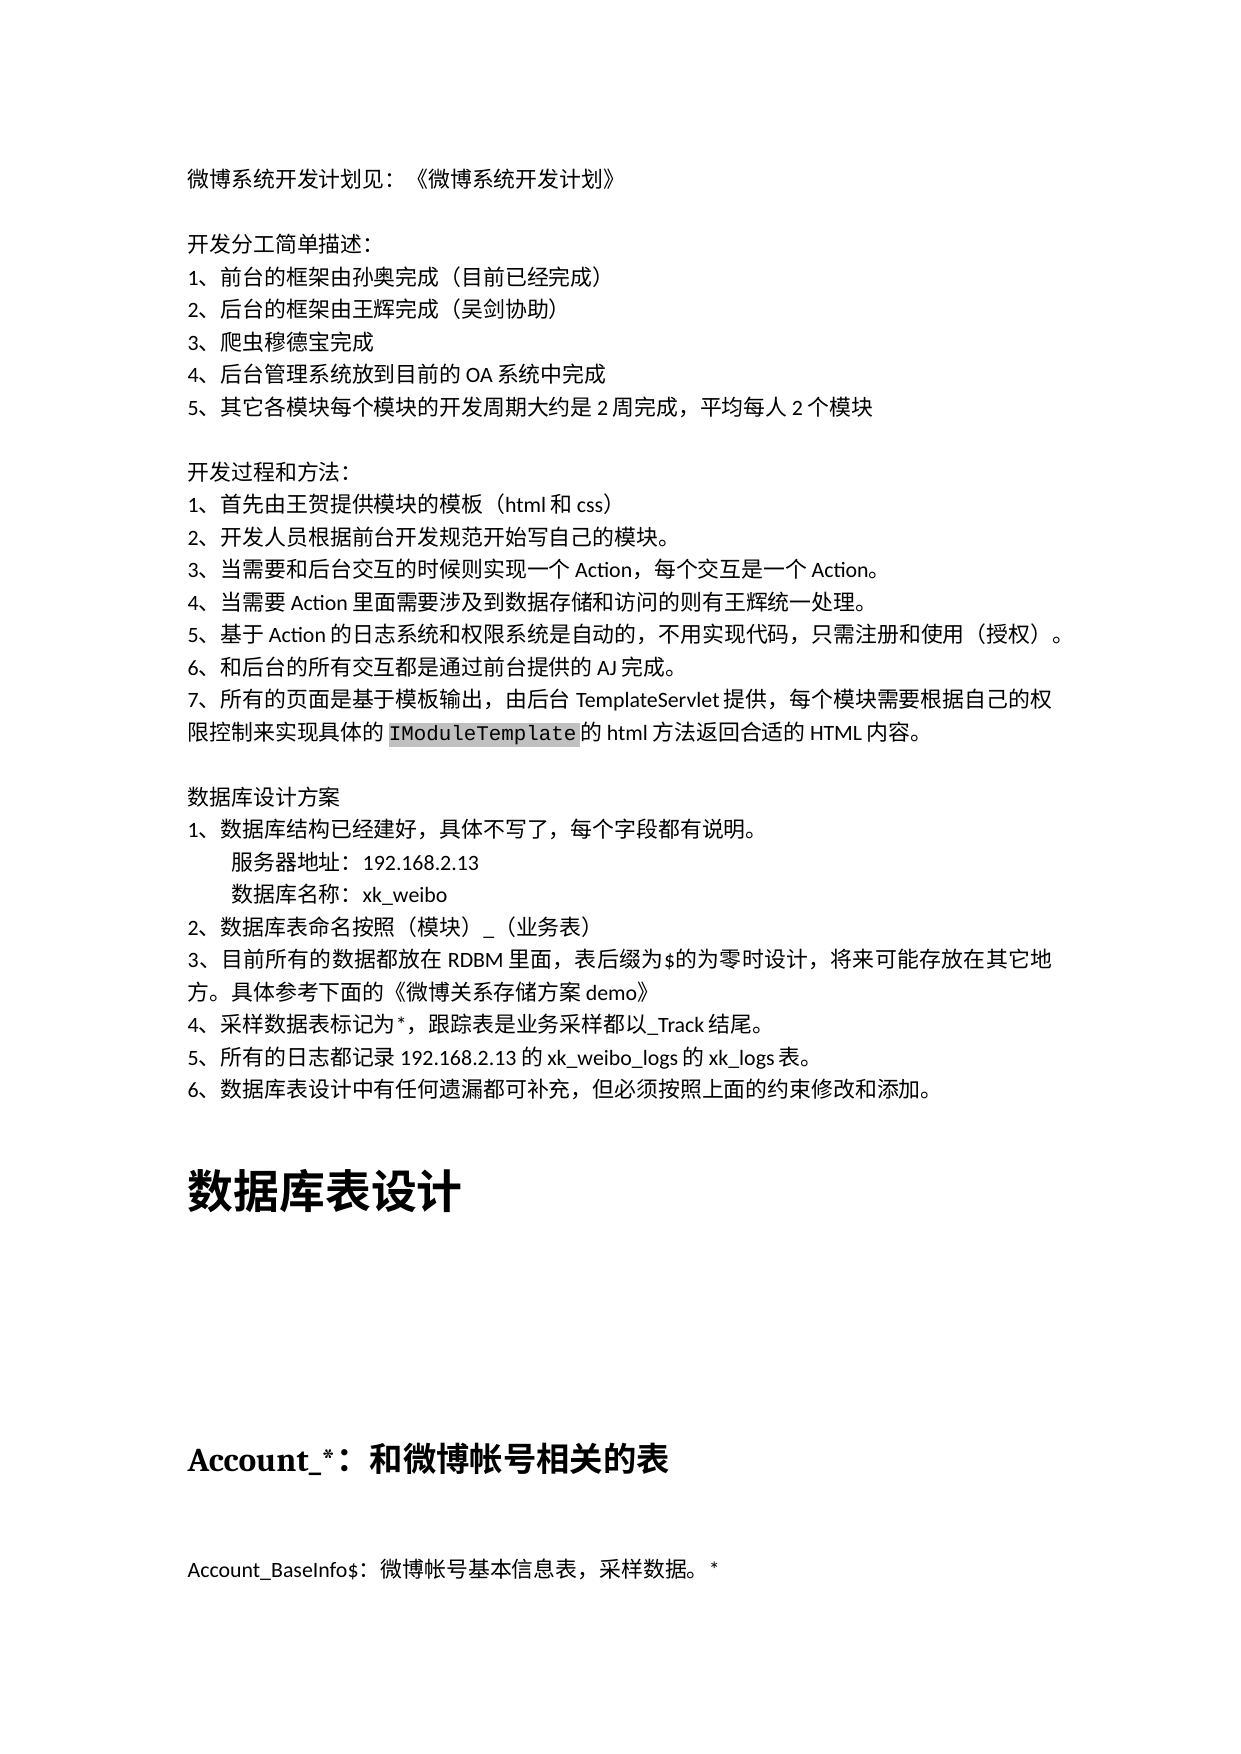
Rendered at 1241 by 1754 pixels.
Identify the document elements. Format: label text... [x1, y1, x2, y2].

text 4、后台管理系统放到目前的OA系统中完成 [187, 357, 1053, 389]
text 数据库设计方案 [187, 779, 1053, 812]
text 服务器地址：192.168.2.13 [187, 844, 1053, 877]
subtitle 数据库表设计 [187, 1140, 1053, 1237]
text 微博系统开发计划见：《微博系统开发计划》 [187, 162, 1053, 194]
text 1、数据库结构已经建好，具体不写了，每个字段都有说明。 [187, 812, 1053, 844]
text 5、所有的日志都记录192.168.2.13的xk_weibo_logs的xk_logs表。 [187, 1039, 1053, 1072]
text 1、前台的框架由孙奥完成（目前已经完成） [187, 259, 1053, 292]
text 2、后台的框架由王辉完成（吴剑协助） [187, 292, 1053, 324]
text 1、首先由王贺提供模块的模板（html和css） [187, 487, 1053, 519]
text 5、基于Action的日志系统和权限系统是自动的，不用实现代码，只需注册和使用（授权）。 [187, 617, 1053, 649]
text 5、其它各模块每个模块的开发周期大约是2周完成，平均每人2个模块 [187, 389, 1053, 422]
text 3、当需要和后台交互的时候则实现一个Action，每个交互是一个Action。 [187, 552, 1053, 584]
text 3、爬虫穆德宝完成 [187, 324, 1053, 357]
text 6、数据库表设计中有任何遗漏都可补充，但必须按照上面的约束修改和添加。 [187, 1072, 1053, 1104]
text Account_BaseInfo$：微博帐号基本信息表，采样数据。* [187, 1552, 1053, 1584]
text 3、目前所有的数据都放在RDBM里面，表后缀为$的为零时设计，将来可能存放在其它地方。具体参考下面的《微博关系存储方案demo》 [187, 942, 1053, 1007]
text 2、数据库表命名按照（模块）_（业务表） [187, 909, 1053, 942]
text 4、当需要Action里面需要涉及到数据存储和访问的则有王辉统一处理。 [187, 584, 1053, 617]
text 开发分工简单描述： [187, 227, 1053, 259]
subtitle Account_*：和微博帐号相关的表 [187, 1425, 1053, 1490]
text 7、所有的页面是基于模板输出，由后台TemplateServlet提供，每个模块需要根据自己的权限控制来实现具体的IModuleTemplate的html方法返回合适的HTML内容。 [187, 682, 1053, 747]
text 6、和后台的所有交互都是通过前台提供的AJ完成。 [187, 649, 1053, 682]
text 4、采样数据表标记为*，跟踪表是业务采样都以_Track结尾。 [187, 1007, 1053, 1039]
text 2、开发人员根据前台开发规范开始写自己的模块。 [187, 519, 1053, 552]
text 开发过程和方法： [187, 454, 1053, 487]
text 数据库名称：xk_weibo [187, 877, 1053, 909]
